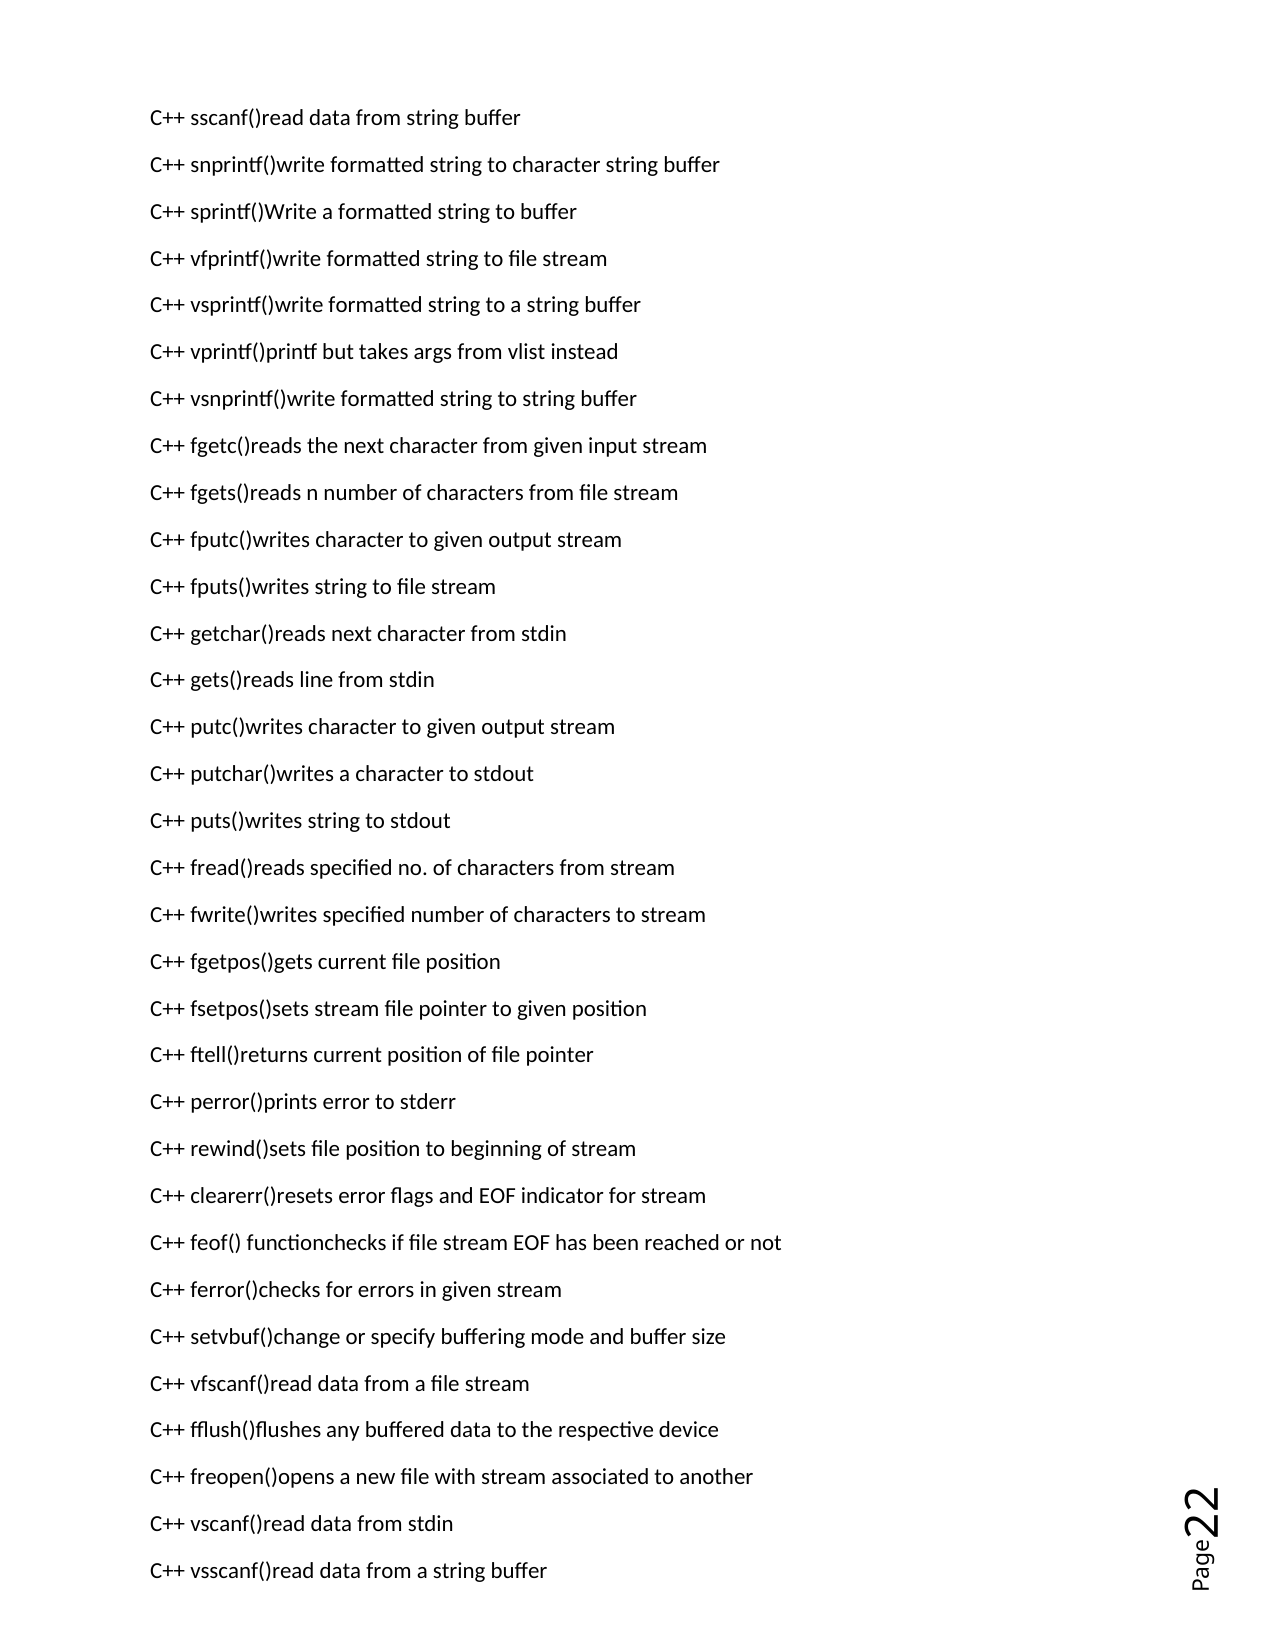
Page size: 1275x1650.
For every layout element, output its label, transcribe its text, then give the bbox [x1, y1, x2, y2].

text C++ fread()reads specified no. of characters from stream [150, 853, 1125, 881]
text C++ vfscanf()read data from a file stream [150, 1369, 1125, 1397]
text C++ feof() functionchecks if file stream EOF has been reached or not [150, 1228, 1125, 1256]
text C++ fgets()reads n number of characters from file stream [150, 478, 1125, 506]
text C++ setvbuf()change or specify buffering mode and buffer size [150, 1322, 1125, 1350]
text C++ gets()reads line from stdin [150, 666, 1125, 693]
text C++ fflush()flushes any buffered data to the respective device [150, 1416, 1125, 1443]
text C++ putc()writes character to given output stream [150, 712, 1125, 740]
text C++ sprintf()Write a formatted string to buffer [150, 197, 1125, 225]
text C++ vsnprintf()write formatted string to string buffer [150, 384, 1125, 412]
text C++ fputc()writes character to given output stream [150, 525, 1125, 553]
text C++ vscanf()read data from stdin [150, 1509, 1125, 1537]
text C++ fwrite()writes specified number of characters to stream [150, 900, 1125, 928]
text C++ snprintf()write formatted string to character string buffer [150, 150, 1125, 178]
text C++ ftell()returns current position of file pointer [150, 1041, 1125, 1068]
text C++ fgetpos()gets current file position [150, 947, 1125, 975]
text C++ vfprintf()write formatted string to file stream [150, 244, 1125, 272]
text C++ putchar()writes a character to stdout [150, 759, 1125, 787]
text C++ perror()prints error to stderr [150, 1087, 1125, 1115]
text C++ fgetc()reads the next character from given input stream [150, 431, 1125, 459]
text C++ rewind()sets file position to beginning of stream [150, 1134, 1125, 1162]
text C++ vsprintf()write formatted string to a string buffer [150, 291, 1125, 318]
text C++ fputs()writes string to file stream [150, 572, 1125, 600]
text C++ ferror()checks for errors in given stream [150, 1275, 1125, 1303]
text C++ clearerr()resets error flags and EOF indicator for stream [150, 1181, 1125, 1209]
text C++ sscanf()read data from string buffer [150, 103, 1125, 131]
text C++ fsetpos()sets stream file pointer to given position [150, 994, 1125, 1022]
text C++ getchar()reads next character from stdin [150, 619, 1125, 647]
text C++ vprintf()printf but takes args from vlist instead [150, 337, 1125, 365]
text C++ vsscanf()read data from a string buffer [150, 1556, 1125, 1584]
text C++ freopen()opens a new file with stream associated to another [150, 1462, 1125, 1490]
text C++ puts()writes string to stdout [150, 806, 1125, 834]
